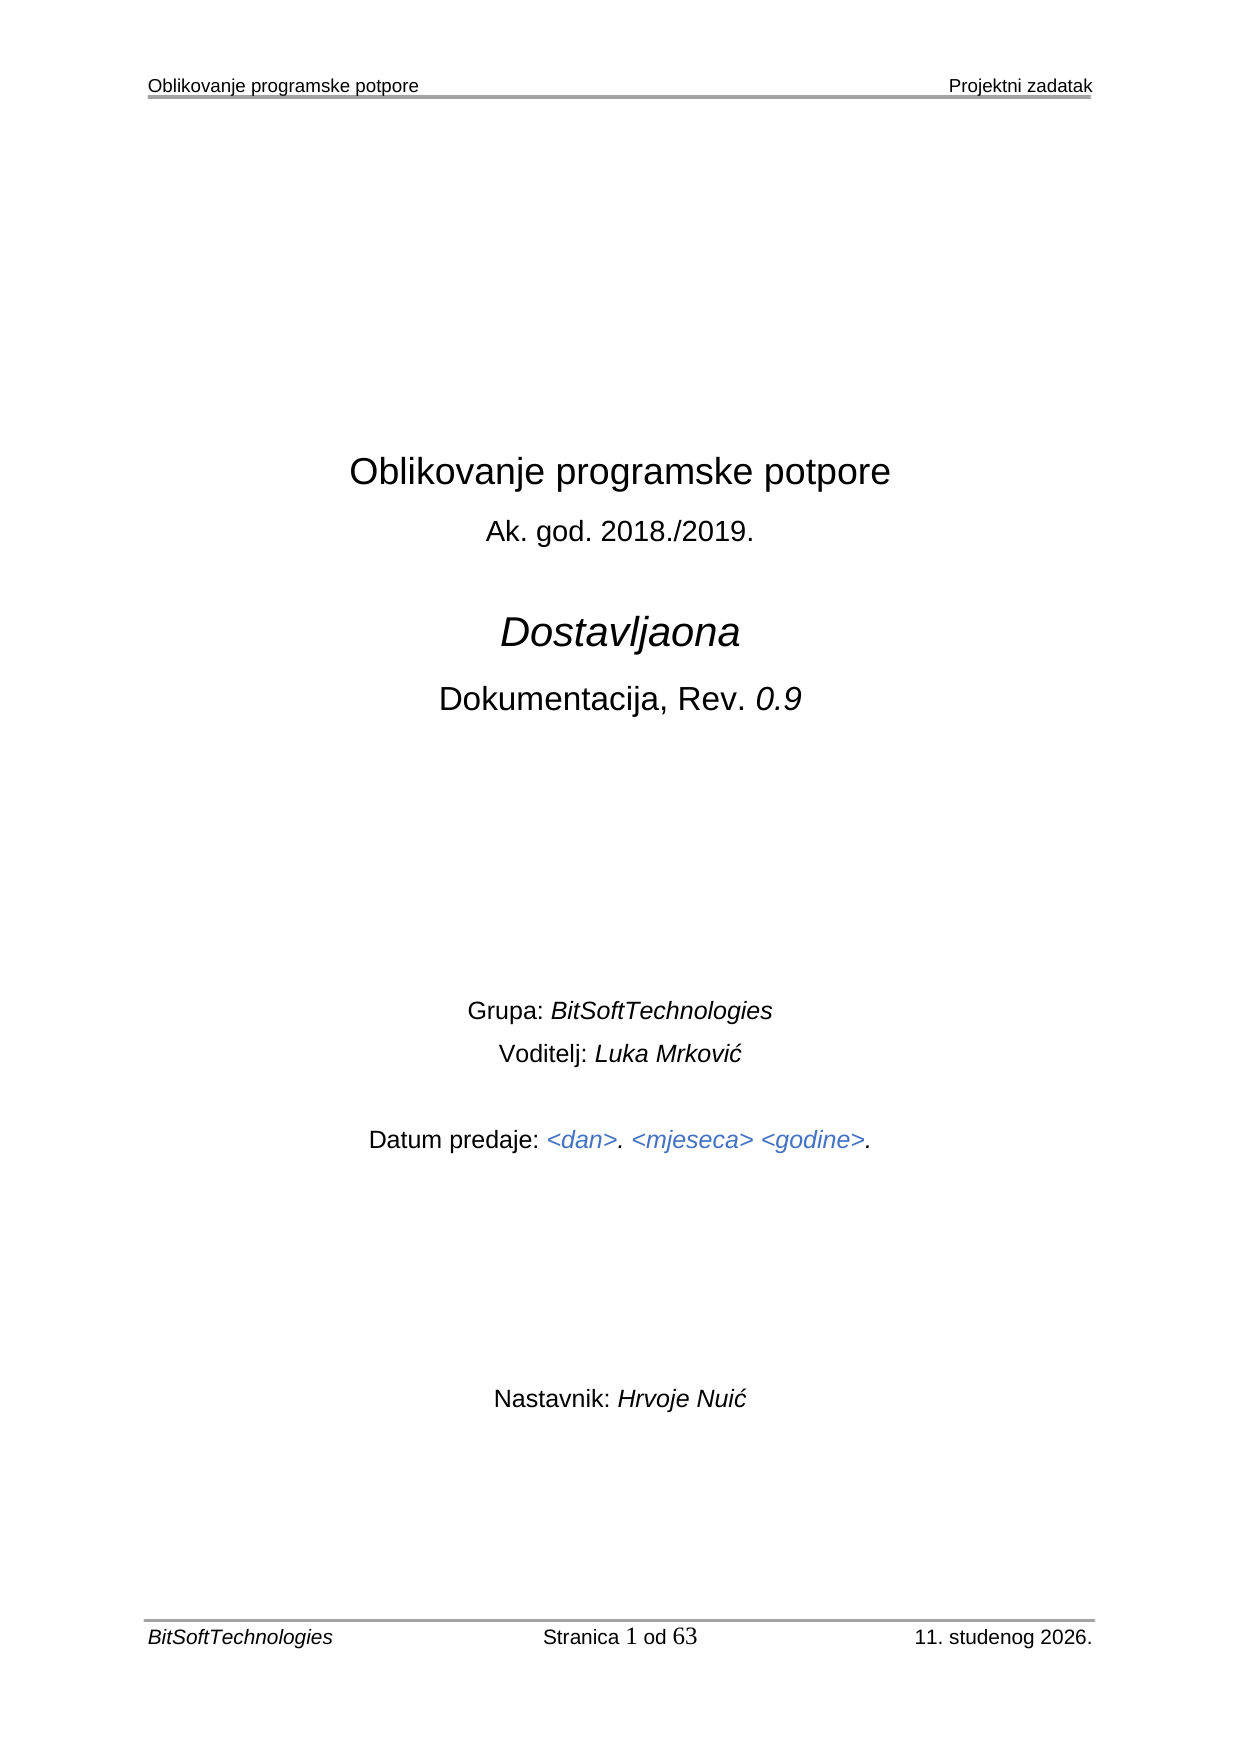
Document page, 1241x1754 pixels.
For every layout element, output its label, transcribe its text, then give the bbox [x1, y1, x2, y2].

text Ak. god. 2018./2019. [148, 514, 1093, 548]
text Nastavnik: Hrvoje Nuić [148, 1384, 1093, 1413]
text Datum predaje: <dan>. <mjeseca> <godine>. [148, 1125, 1093, 1154]
text Oblikovanje programske potpore [148, 449, 1093, 493]
text Grupa: BitSoftTechnologies [148, 996, 1093, 1024]
picture [147, 95, 1092, 99]
text Dokumentacija, Rev. 0.9 [148, 679, 1093, 718]
text Voditelj: Luka Mrković [148, 1039, 1093, 1068]
text Dostavljaona [148, 608, 1093, 656]
